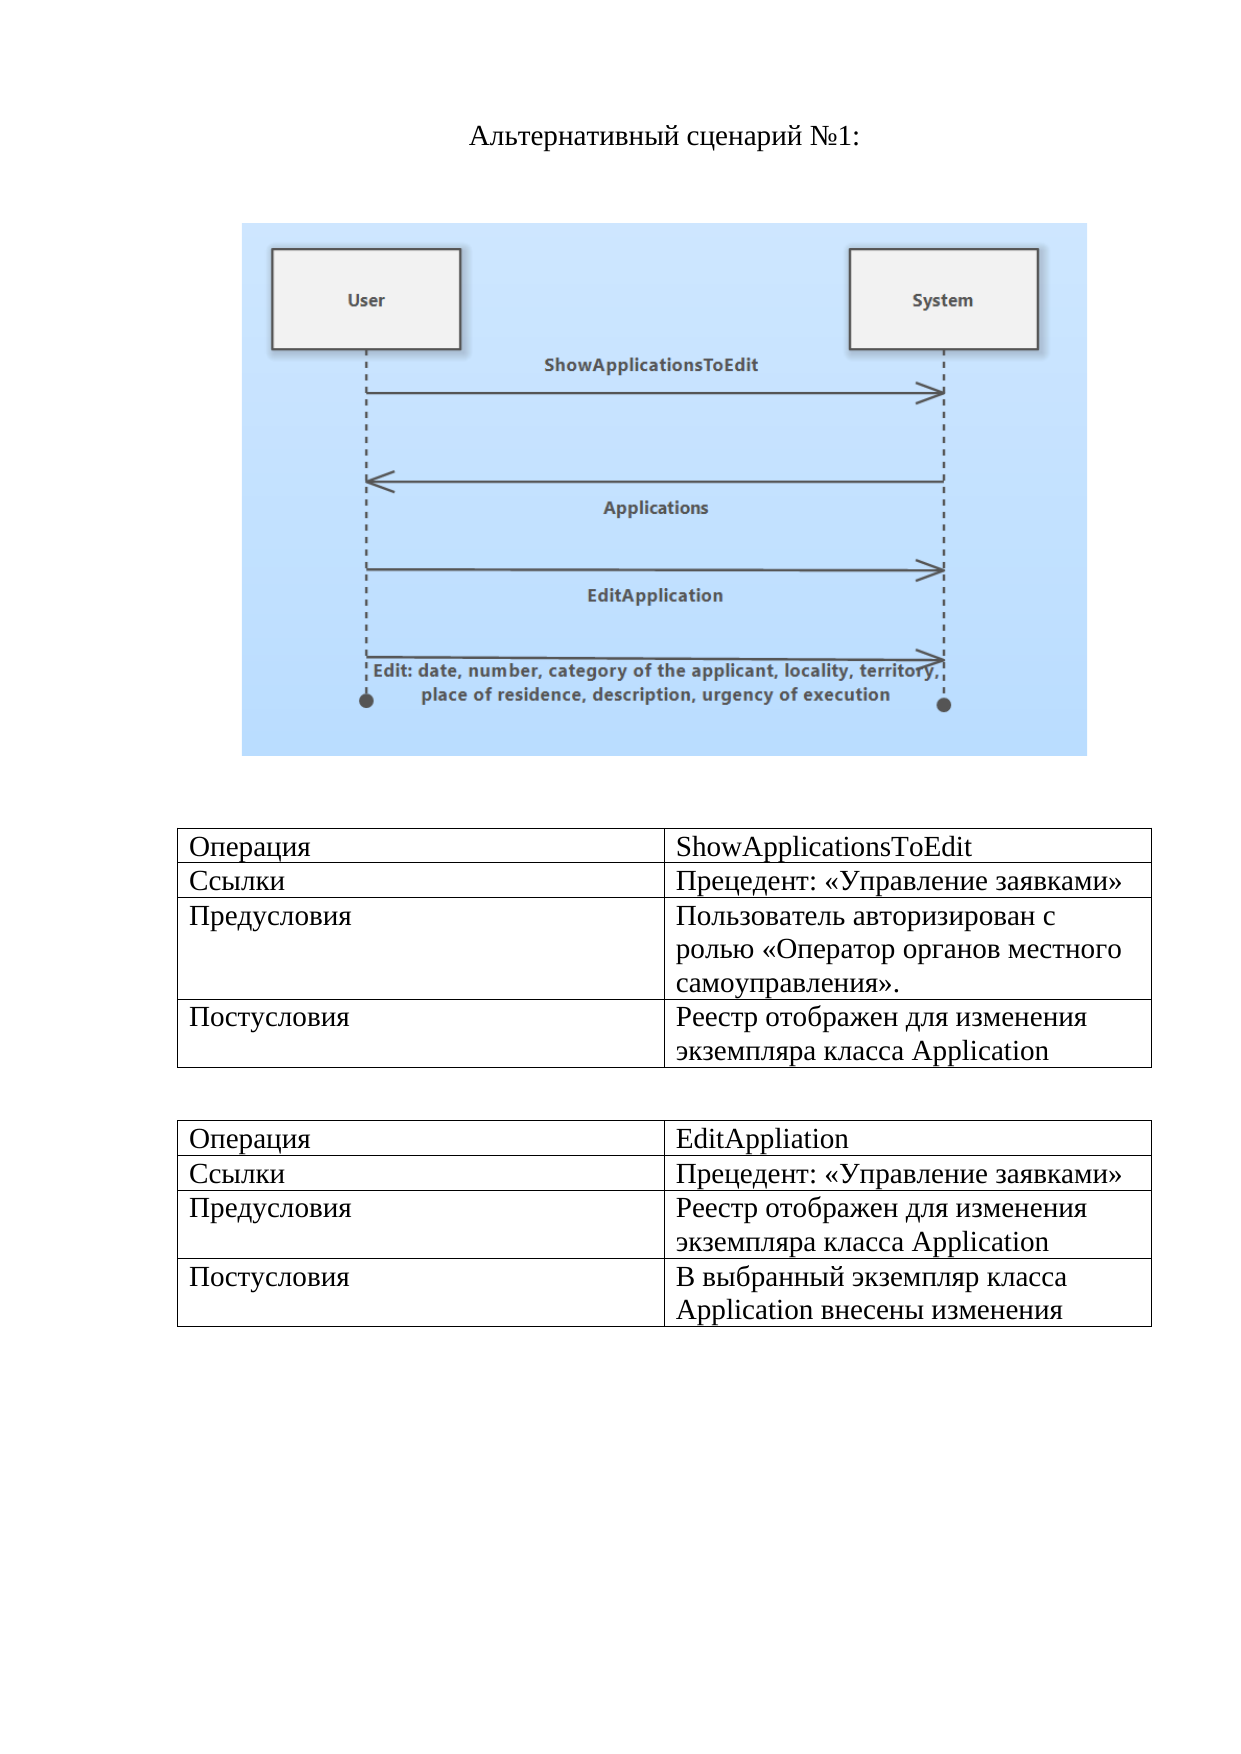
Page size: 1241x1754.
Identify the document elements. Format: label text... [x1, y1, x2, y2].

table_cell Ссылки [178, 863, 664, 897]
text Альтернативный сценарий №1: [177, 118, 1152, 152]
table_cell Предусловия [178, 1191, 664, 1258]
table_cell Предусловия [178, 898, 664, 998]
table_cell Прецедент: «Управление заявками» [665, 863, 1151, 897]
table_header ShowApplicationsToEdit [665, 829, 1151, 862]
table_header EditAppliation [665, 1121, 1151, 1155]
table_header Операция [178, 829, 664, 862]
table_cell Прецедент: «Управление заявками» [665, 1156, 1151, 1189]
table_cell Реестр отображен для изменения экземпляра класса Application [665, 1000, 1151, 1067]
table_cell Постусловия [178, 1259, 664, 1326]
table_cell Реестр отображен для изменения экземпляра класса Application [665, 1191, 1151, 1258]
table_cell Постусловия [178, 1000, 664, 1067]
table_cell В выбранный экземпляр класса Application внесены изменения [665, 1259, 1151, 1326]
picture [241, 223, 1088, 756]
table_cell Пользователь авторизирован с ролью «Оператор органов местного самоуправления». [665, 898, 1151, 998]
table_header Операция [178, 1121, 664, 1155]
table_cell Ссылки [178, 1156, 664, 1189]
